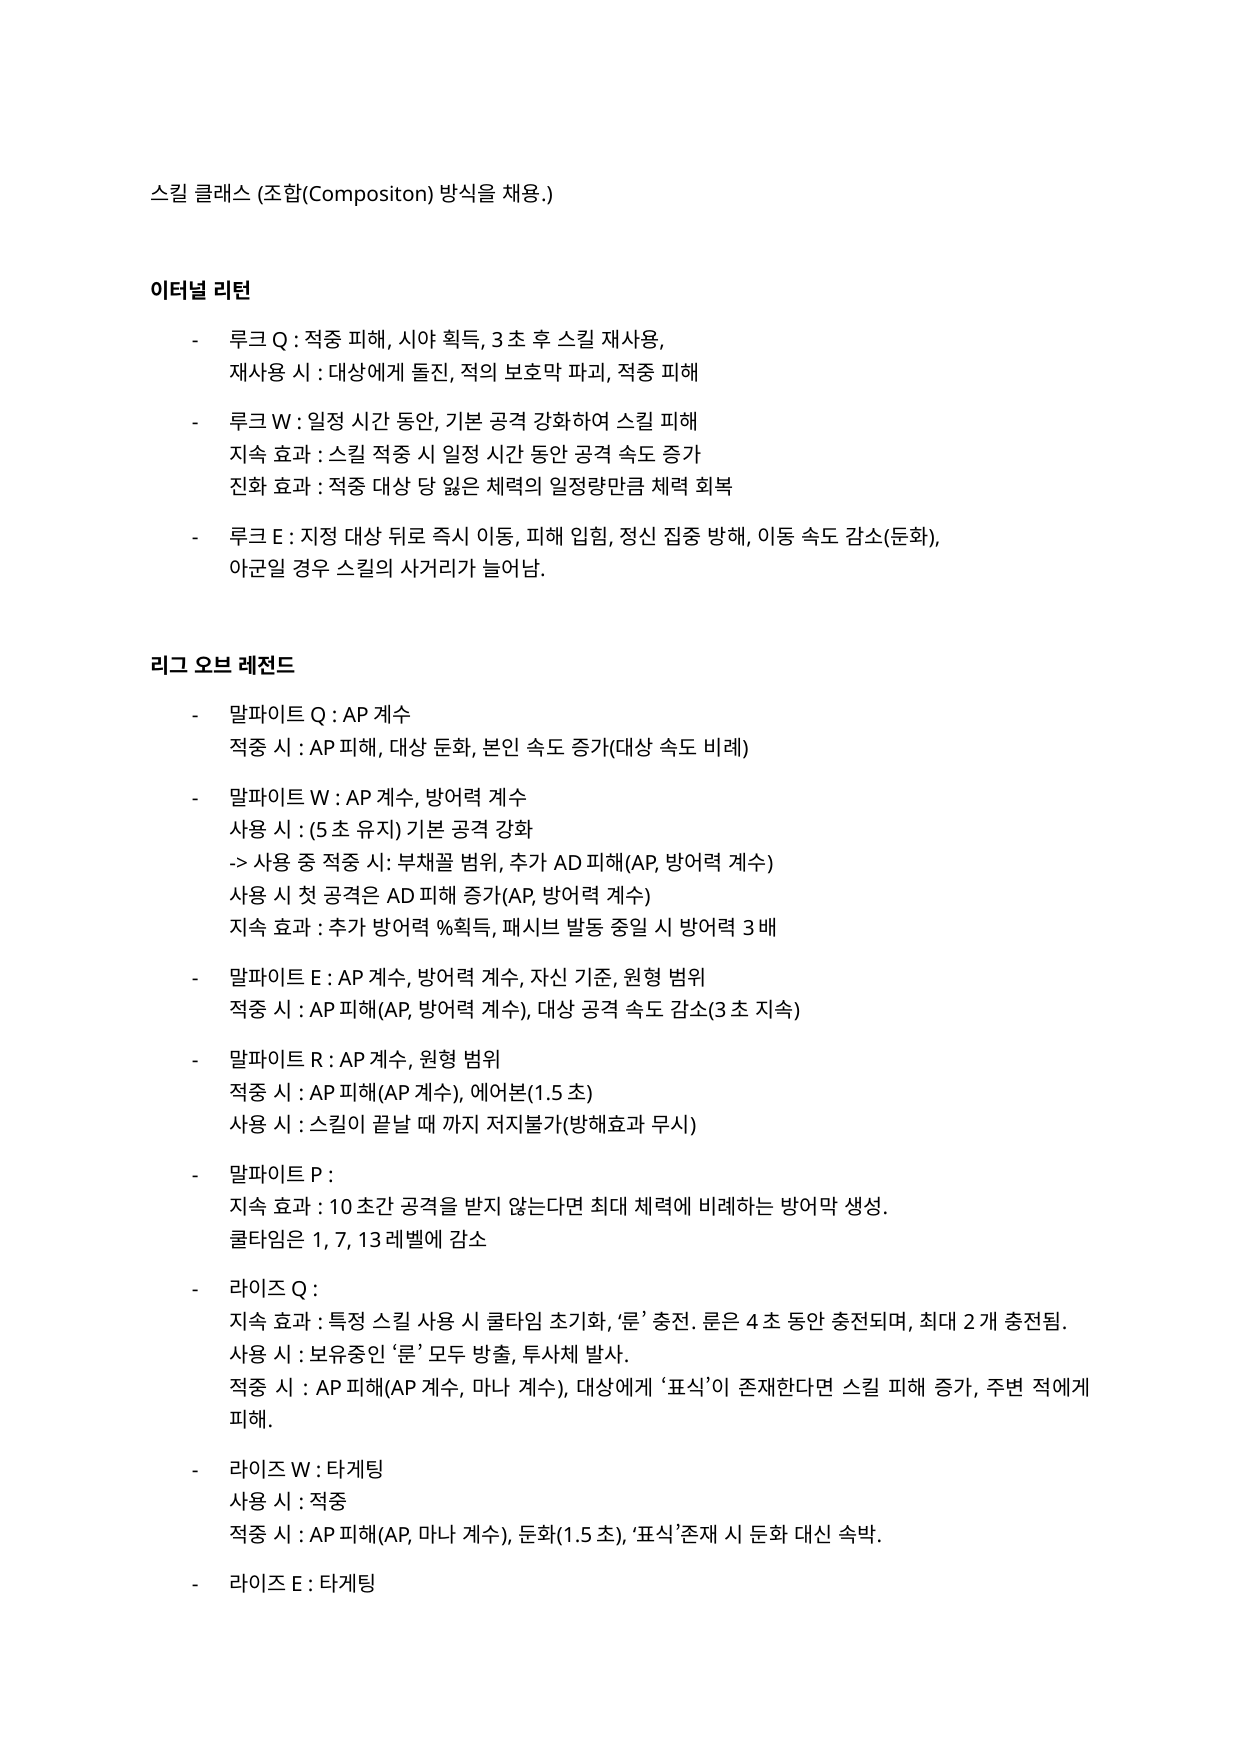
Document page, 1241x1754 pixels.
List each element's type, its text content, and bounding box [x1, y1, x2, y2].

text 리그 오브 레전드 [150, 649, 1090, 679]
list 루크Q : 적중 피해, 시야 획득, 3초 후 스킬 재사용, 재사용 시 : 대상에게 돌진, 적의 보호막 파괴, 적중 피해 [192, 323, 1090, 386]
list 말파이트W : AP계수, 방어력 계수 사용 시 : (5초 유지) 기본 공격 강화 -> 사용 중 적중 시: 부채꼴 범위, 추가 AD피해(AP, 방어력 계수) 사용 시 첫 공격은 AD피해 증가(AP, 방어력 계수) 지속 효과 : 추가 방어력 %획득, 패시브 발동 중일 시 방어력 3배 [192, 781, 1090, 942]
list 말파이트P : 지속 효과 : 10초간 공격을 받지 않는다면 최대 체력에 비례하는 방어막 생성. 쿨타임은 1, 7, 13레벨에 감소 [192, 1158, 1090, 1253]
list 라이즈E : 타게팅 사용 시 : 적중 적중 시 : AP피해(AP, 마나 계수), 대상 및 주변 적에게 ‘표식’부여(4초) 이미 ‘표식’이 있다면 표식이 더 멀리 퍼저나감. [192, 1568, 1090, 1598]
list 말파이트R : AP계수, 원형 범위 적중 시 : AP피해(AP계수), 에어본(1.5초) 사용 시 : 스킬이 끝날 때 까지 저지불가(방해효과 무시) [192, 1043, 1090, 1139]
list 말파이트E : AP계수, 방어력 계수, 자신 기준, 원형 범위 적중 시 : AP피해(AP, 방어력 계수), 대상 공격 속도 감소(3초 지속) [192, 961, 1090, 1024]
list 루크E : 지정 대상 뒤로 즉시 이동, 피해 입힘, 정신 집중 방해, 이동 속도 감소(둔화), 아군일 경우 스킬의 사거리가 늘어남. [192, 520, 1090, 583]
list 라이즈W : 타게팅 사용 시 : 적중 적중 시 : AP피해(AP, 마나 계수), 둔화(1.5초), ‘표식’존재 시 둔화 대신 속박. [192, 1453, 1090, 1548]
text 스킬 클래스 (조합(Compositon) 방식을 채용.) [150, 177, 1090, 207]
list 라이즈Q : 지속 효과 : 특정 스킬 사용 시 쿨타임 초기화, ‘룬’ 충전. 룬은 4초 동안 충전되며, 최대 2개 충전됨. 사용 시 : 보유중인 ‘룬’ 모두 방출, 투사체 발사. 적중 시 : AP피해(AP계수, 마나 계수), 대상에게 ‘표식’이 존재한다면 스킬 피해 증가, 주변 적에게 피해. [192, 1273, 1090, 1434]
list 루크W : 일정 시간 동안, 기본 공격 강화하여 스킬 피해 지속 효과 : 스킬 적중 시 일정 시간 동안 공격 속도 증가 진화 효과 : 적중 대상 당 잃은 체력의 일정량만큼 체력 회복 [192, 405, 1090, 501]
text 이터널 리턴 [150, 274, 1090, 304]
list 말파이트Q : AP계수 적중 시 : AP피해, 대상 둔화, 본인 속도 증가(대상 속도 비례) [192, 699, 1090, 762]
